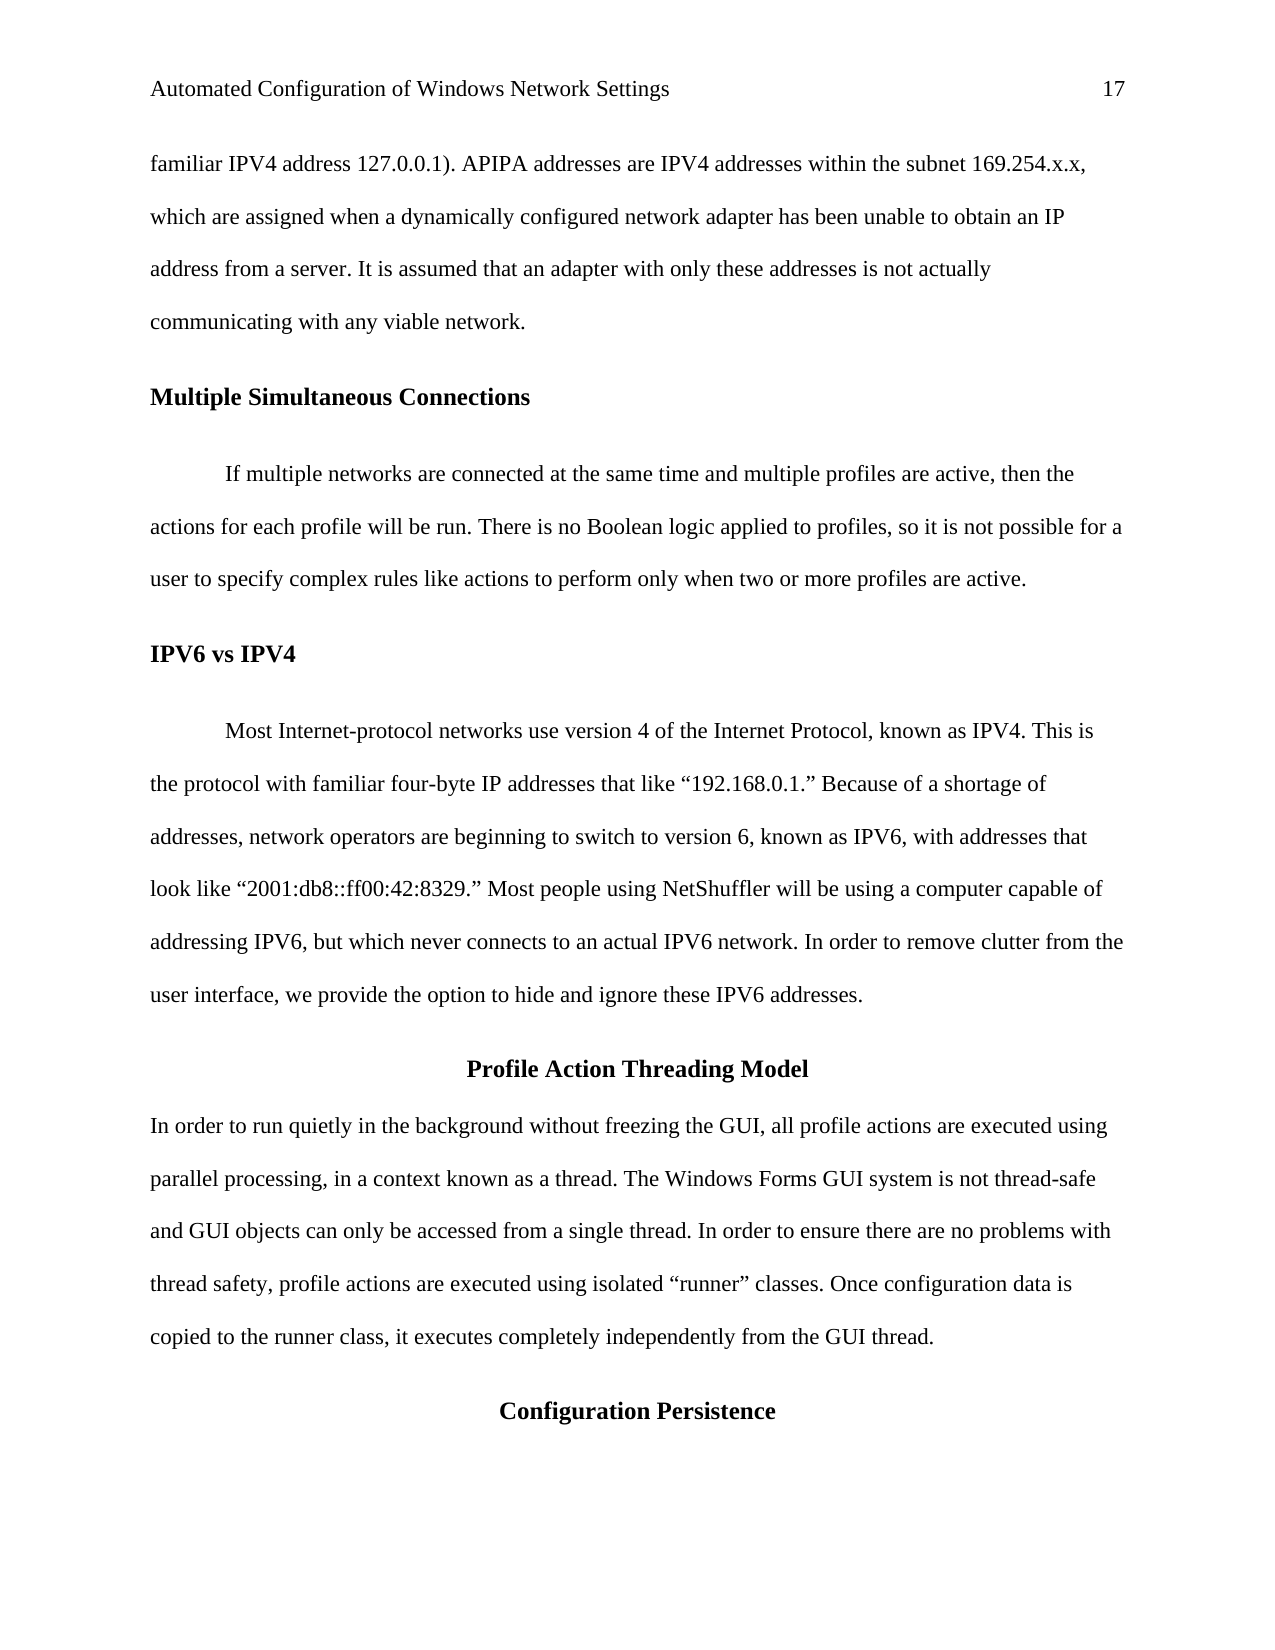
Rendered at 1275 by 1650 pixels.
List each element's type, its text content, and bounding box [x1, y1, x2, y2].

text In order to run quietly in the background without freezing the GUI, all profile actions are executed using parallel processing, in a context known as a thread. The Windows Forms GUI system is not thread-safe and GUI objects can only be accessed from a single thread. In order to ensure there are no problems with thread safety, profile actions are executed using isolated “runner” classes. Once configuration data is copied to the runner class, it executes completely independently from the GUI thread. [150, 1112, 1125, 1349]
subtitle Profile Action Threading Model [150, 1054, 1125, 1083]
subtitle IPV6 vs IPV4 [150, 639, 1125, 668]
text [150, 150, 1125, 334]
text If multiple networks are connected at the same time and multiple profiles are active, then the actions for each profile will be run. There is no Boolean logic applied to profiles, so it is not possible for a user to specify complex rules like actions to perform only when two or more profiles are active. [150, 460, 1125, 592]
subtitle Configuration Persistence [150, 1396, 1125, 1425]
text Most Internet-protocol networks use version 4 of the Internet Protocol, known as IPV4. This is the protocol with familiar four-byte IP addresses that like “192.168.0.1.” Because of a shortage of addresses, network operators are beginning to switch to version 6, known as IPV6, with addresses that look like “2001:db8::ff00:42:8329.” Most people using NetShuffler will be using a computer capable of addressing IPV6, but which never connects to an actual IPV6 network. In order to remove clutter from the user interface, we provide the option to hide and ignore these IPV6 addresses. [150, 717, 1125, 1007]
subtitle Multiple Simultaneous Connections [150, 382, 1125, 410]
